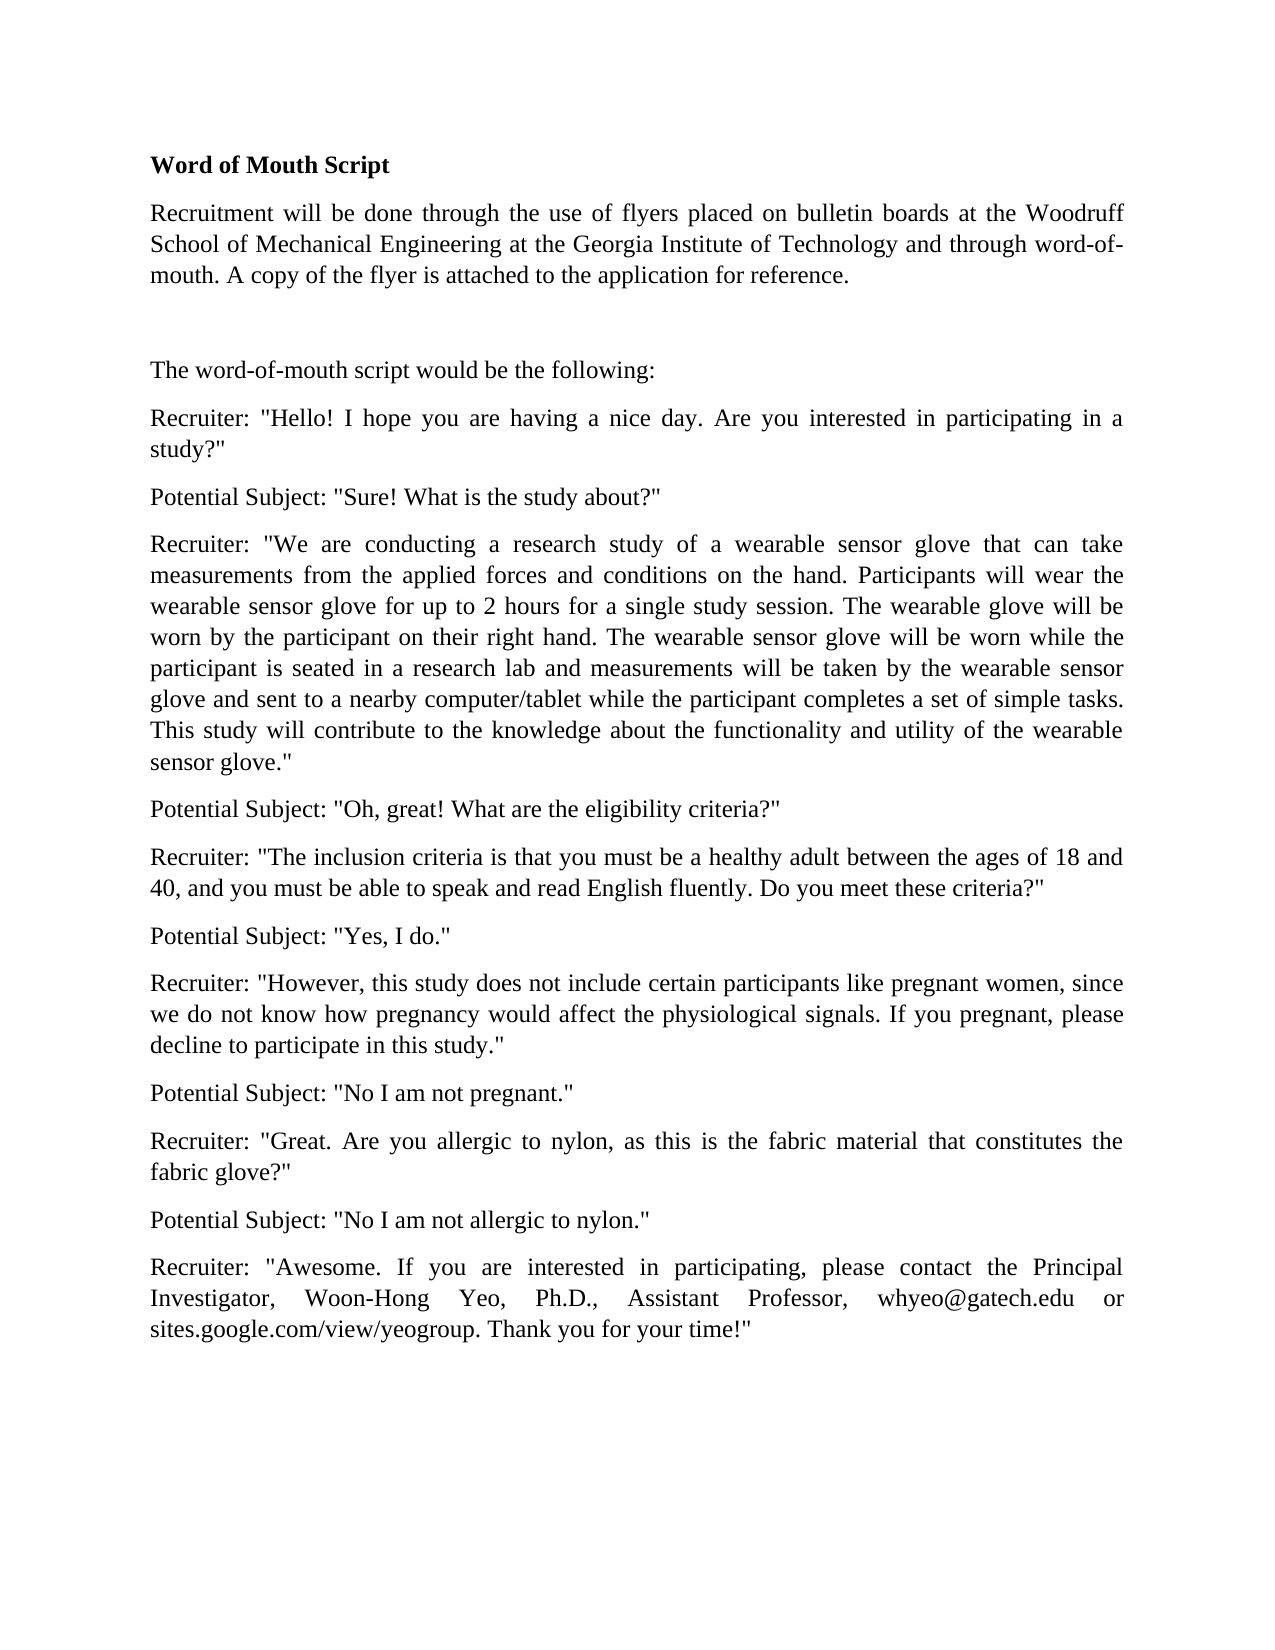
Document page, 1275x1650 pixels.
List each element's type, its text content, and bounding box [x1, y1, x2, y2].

text Potential Subject: "Sure! What is the study about?" [150, 482, 1125, 510]
text Word of Mouth Script [150, 150, 1125, 179]
text Potential Subject: "No I am not allergic to nylon." [150, 1205, 1125, 1233]
text Recruitment will be done through the use of flyers placed on bulletin boards at the Woodruff School of Mechanical Engineering at the Georgia Institute of Technology and through word-of-mouth. A copy of the flyer is attached to the application for reference. [150, 198, 1125, 288]
text Recruiter: "We are conducting a research study of a wearable sensor glove that can take measurements from the applied forces and conditions on the hand. Participants will wear the wearable sensor glove for up to 2 hours for a single study session. The wearable glove will be worn by the participant on their right hand. The wearable sensor glove will be worn while the participant is seated in a research lab and measurements will be taken by the wearable sensor glove and sent to a nearby computer/tablet while the participant completes a set of simple tasks. This study will contribute to the knowledge about the functionality and utility of the wearable sensor glove." [150, 529, 1125, 775]
text Recruiter: "Hello! I hope you are having a nice day. Are you interested in participating in a study?" [150, 403, 1125, 463]
text Recruiter: "Great. Are you allergic to nylon, as this is the fabric material that constitutes the fabric glove?" [150, 1126, 1125, 1186]
text Recruiter: "However, this study does not include certain participants like pregnant women, since we do not know how pregnancy would affect the physiological signals. If you pregnant, please decline to participate in this study." [150, 968, 1125, 1059]
text Potential Subject: "Oh, great! What are the eligibility criteria?" [150, 794, 1125, 823]
text Recruiter: "Awesome. If you are interested in participating, please contact the Principal Investigator, Woon-Hong Yeo, Ph.D., Assistant Professor, whyeo@gatech.edu or sites.google.com/view/yeogroup. Thank you for your time!" [150, 1252, 1125, 1343]
text The word-of-mouth script would be the following: [150, 355, 1125, 384]
text Potential Subject: "Yes, I do." [150, 921, 1125, 949]
text Potential Subject: "No I am not pregnant." [150, 1078, 1125, 1107]
text Recruiter: "The inclusion criteria is that you must be a healthy adult between the ages of 18 and 40, and you must be able to speak and read English fluently. Do you meet these criteria?" [150, 842, 1125, 902]
